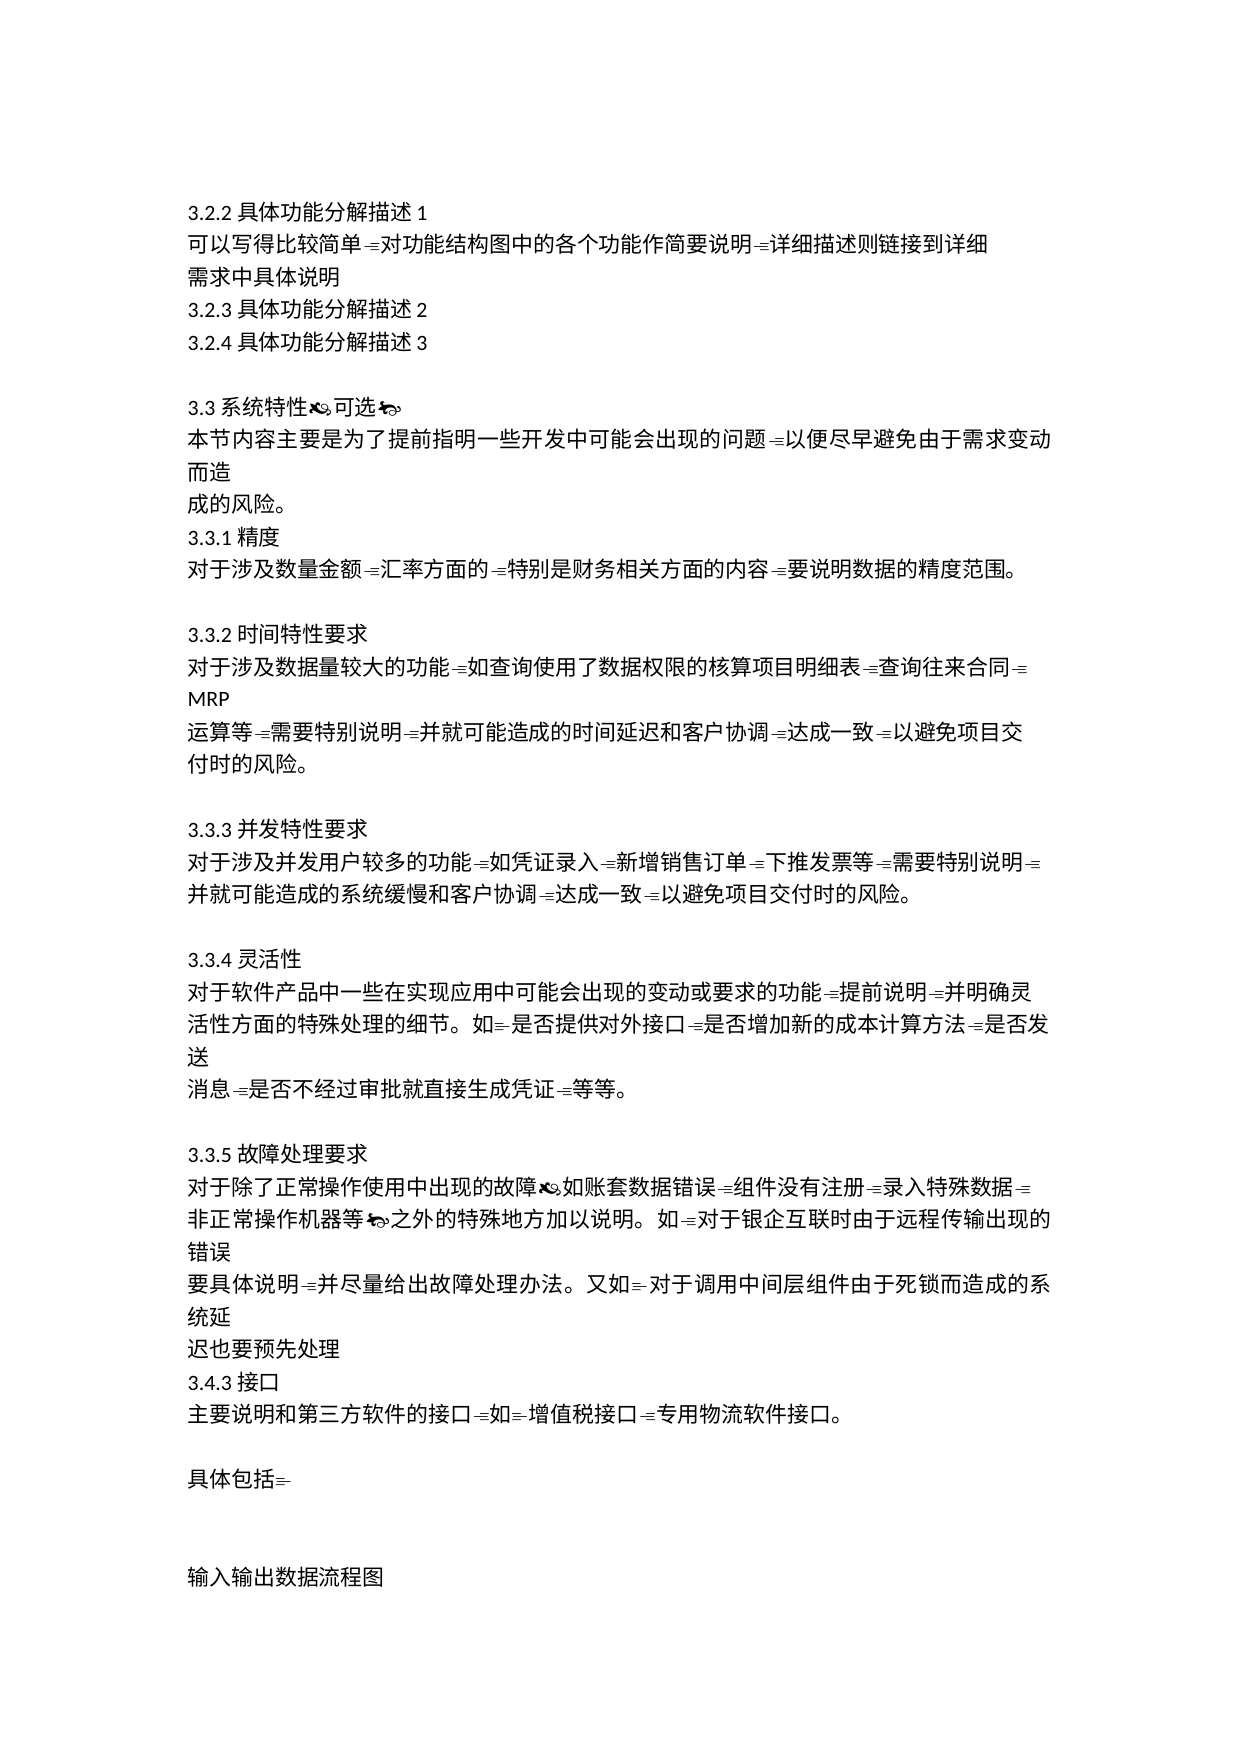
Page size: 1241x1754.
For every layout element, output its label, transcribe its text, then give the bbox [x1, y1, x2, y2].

text 3.3 系统特性可选 [187, 389, 1053, 422]
text 要具体说明并尽量给出故障处理办法。又如对于调用中间层组件由于死锁而造成的系统延 [187, 1267, 1053, 1332]
text 3.3.4 灵活性 [187, 942, 1053, 974]
text 对于除了正常操作使用中出现的故障如账套数据错误组件没有注册录入特殊数据 [187, 1169, 1053, 1202]
text 非正常操作机器等之外的特殊地方加以说明。如对于银企互联时由于远程传输出现的错误 [187, 1202, 1053, 1267]
text 成的风险。 [187, 487, 1053, 519]
text 迟也要预先处理 [187, 1332, 1053, 1364]
text 对于涉及数据量较大的功能如查询使用了数据权限的核算项目明细表查询往来合同 [187, 649, 1053, 682]
text 3.3.1 精度 [187, 519, 1053, 552]
text 输入输出数据流程图 [187, 1559, 1053, 1592]
text 3.4.3 接口 [187, 1364, 1053, 1397]
text MRP [187, 682, 1053, 714]
text 活性方面的特殊处理的细节。如是否提供对外接口是否增加新的成本计算方法是否发送 [187, 1007, 1053, 1072]
text 对于软件产品中一些在实现应用中可能会出现的变动或要求的功能提前说明并明确灵 [187, 974, 1053, 1007]
text 主要说明和第三方软件的接口如增值税接口专用物流软件接口。 [187, 1397, 1053, 1429]
text 3.2.3 具体功能分解描述2 [187, 292, 1053, 324]
text 3.2.4 具体功能分解描述3 [187, 324, 1053, 357]
text 可以写得比较简单对功能结构图中的各个功能作简要说明详细描述则链接到详细 [187, 227, 1053, 259]
text 3.3.2 时间特性要求 [187, 617, 1053, 649]
text 运算等需要特别说明并就可能造成的时间延迟和客户协调达成一致以避免项目交 [187, 714, 1053, 747]
text 3.2.2 具体功能分解描述1 [187, 194, 1053, 227]
text 本节内容主要是为了提前指明一些开发中可能会出现的问题以便尽早避免由于需求变动而造 [187, 422, 1053, 487]
text 对于涉及并发用户较多的功能如凭证录入新增销售订单下推发票等需要特别说明 [187, 844, 1053, 877]
text 需求中具体说明 [187, 259, 1053, 292]
text 3.3.3 并发特性要求 [187, 812, 1053, 844]
text 消息是否不经过审批就直接生成凭证等等。 [187, 1072, 1053, 1104]
text 具体包括 [187, 1462, 1053, 1494]
text 并就可能造成的系统缓慢和客户协调达成一致以避免项目交付时的风险。 [187, 877, 1053, 909]
text 对于涉及数量金额汇率方面的特别是财务相关方面的内容要说明数据的精度范围。 [187, 552, 1053, 584]
text 付时的风险。 [187, 747, 1053, 779]
text 3.3.5 故障处理要求 [187, 1137, 1053, 1169]
